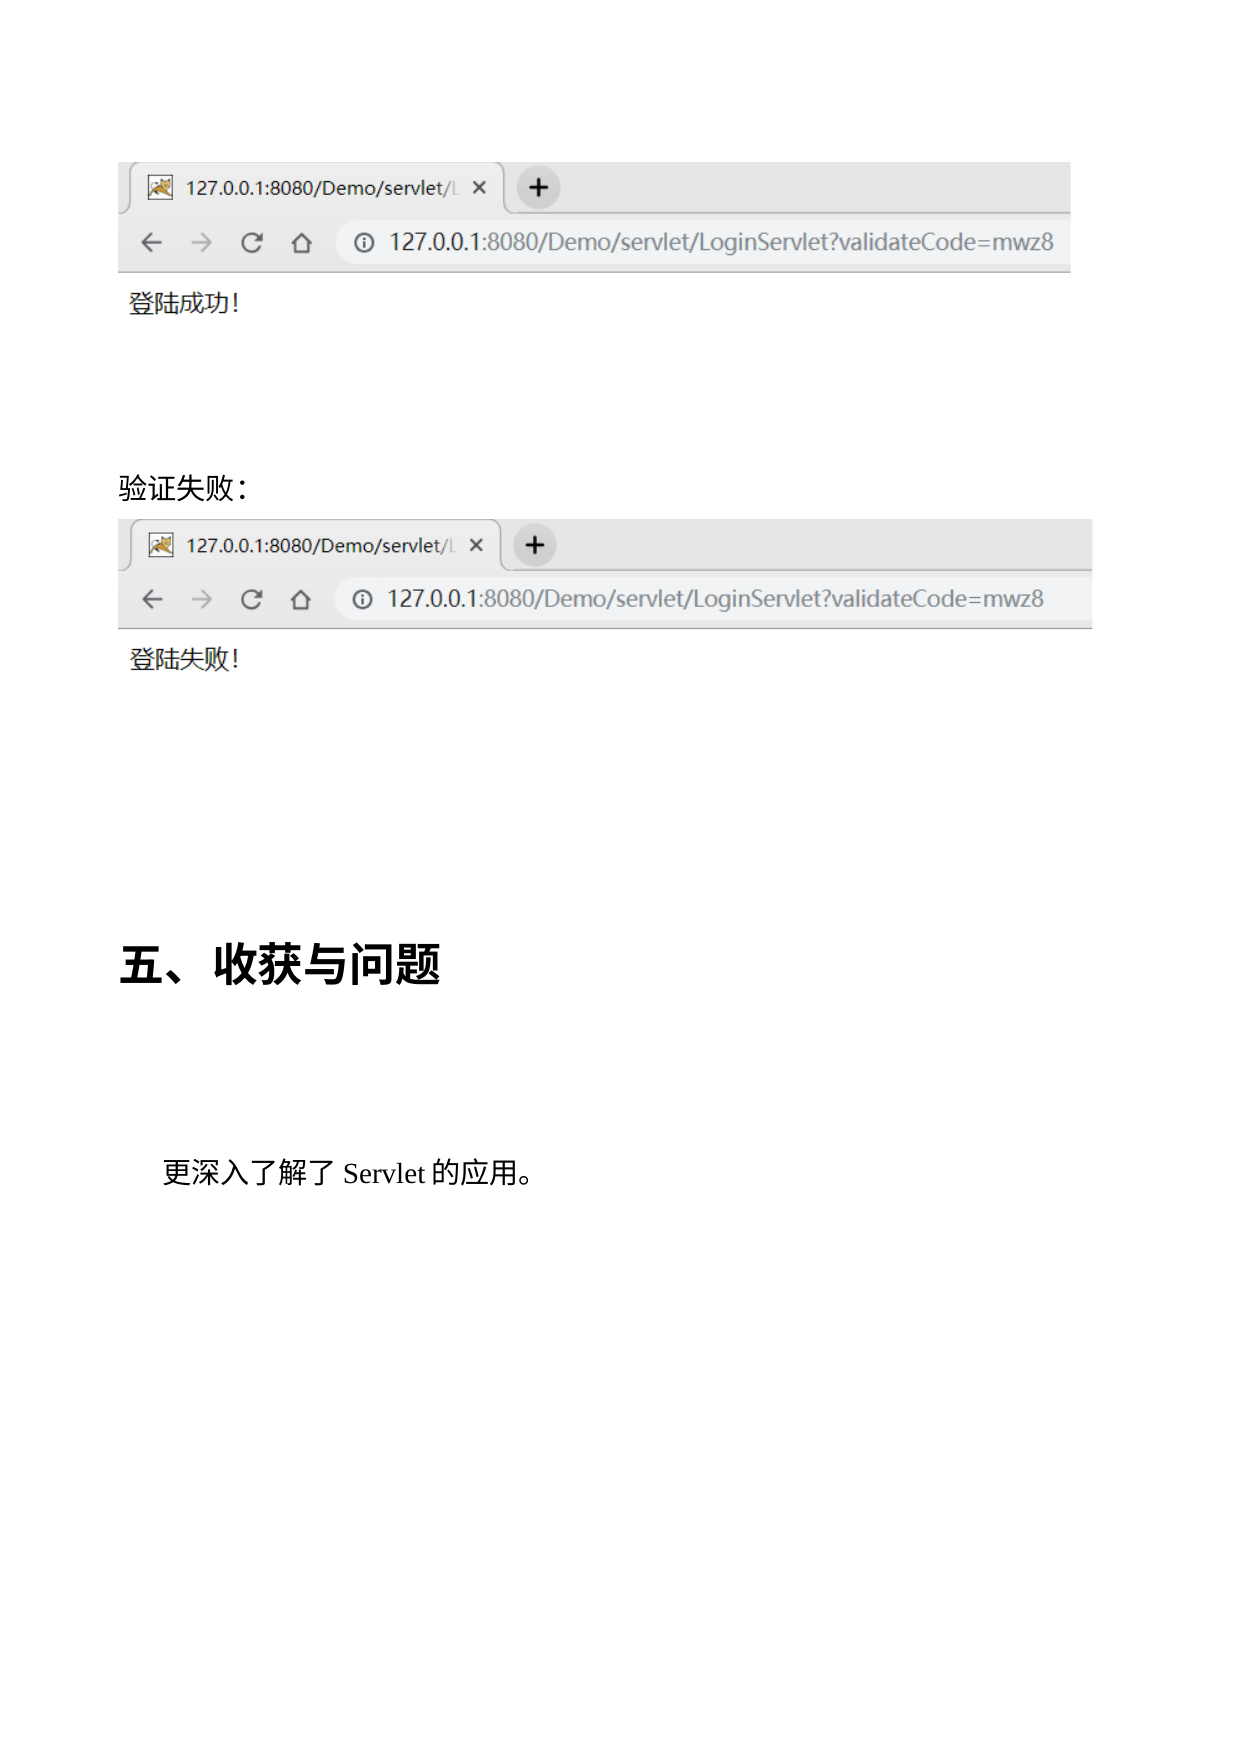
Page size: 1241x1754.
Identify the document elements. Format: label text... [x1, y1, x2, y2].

picture [118, 162, 1071, 434]
text 验证失败： [118, 454, 1093, 519]
subtitle 收获与问题 [118, 912, 1093, 1010]
text 更深入了解了Servlet的应用。 [162, 1138, 1093, 1203]
picture [118, 519, 1093, 789]
